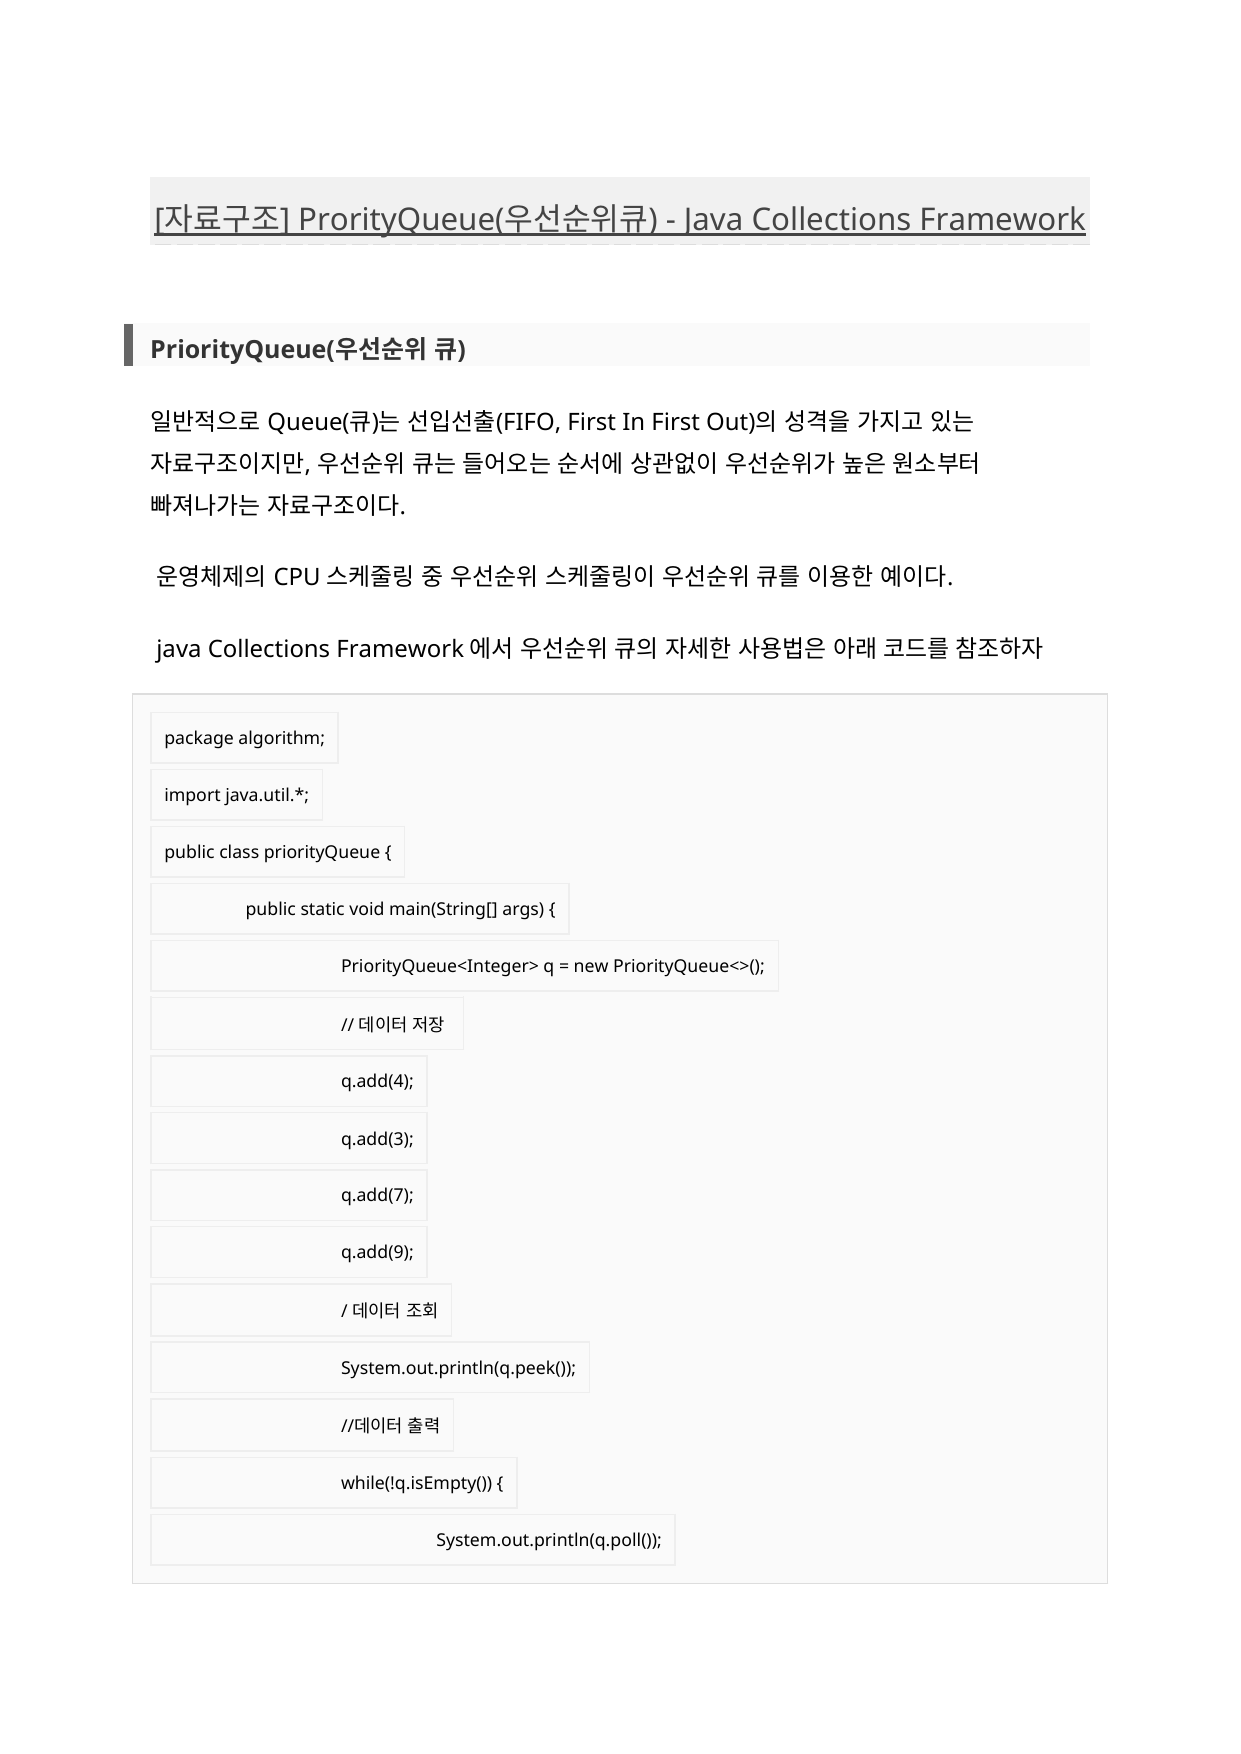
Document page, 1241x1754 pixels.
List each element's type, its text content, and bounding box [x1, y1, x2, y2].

text PriorityQueue(우선순위 큐) [124, 323, 1090, 366]
text //데이터 출력 [133, 1380, 1107, 1438]
text public static void main(String[] args) { [133, 864, 1107, 921]
text System.out.println(q.poll()); [133, 1495, 1107, 1583]
text public class priorityQueue { [133, 807, 1107, 864]
text // 데이터 저장 [133, 978, 1107, 1037]
text / 데이터 조회 [133, 1264, 1107, 1323]
text 일반적으로 Queue(큐)는 선입선출(FIFO, First In First Out)의 성격을 가지고 있는 자료구조이지만, 우선순위 큐는 들어오는 순서에 상관없이 우선순위가 높은 원소부터 빠져나가는 자료구조이다. [150, 395, 1090, 521]
text System.out.println(q.peek()); [133, 1323, 1107, 1380]
text java Collections Framework에서 우선순위 큐의 자세한 사용법은 아래 코드를 참조하자 [150, 622, 1090, 664]
text package algorithm; [133, 695, 1107, 750]
text q.add(3); [133, 1094, 1107, 1151]
text while(!q.isEmpty()) { [133, 1438, 1107, 1495]
text q.add(4); [133, 1037, 1107, 1094]
text [자료구조] ProrityQueue(우선순위큐) - Java Collections Framework [150, 177, 1090, 245]
text 운영체제의 CPU 스케줄링 중 우선순위 스케줄링이 우선순위 큐를 이용한 예이다. [150, 551, 1090, 593]
text q.add(7); [133, 1151, 1107, 1208]
text q.add(9); [133, 1208, 1107, 1264]
text PriorityQueue<Integer> q = new PriorityQueue<>(); [133, 921, 1107, 978]
text import java.util.*; [133, 750, 1107, 807]
